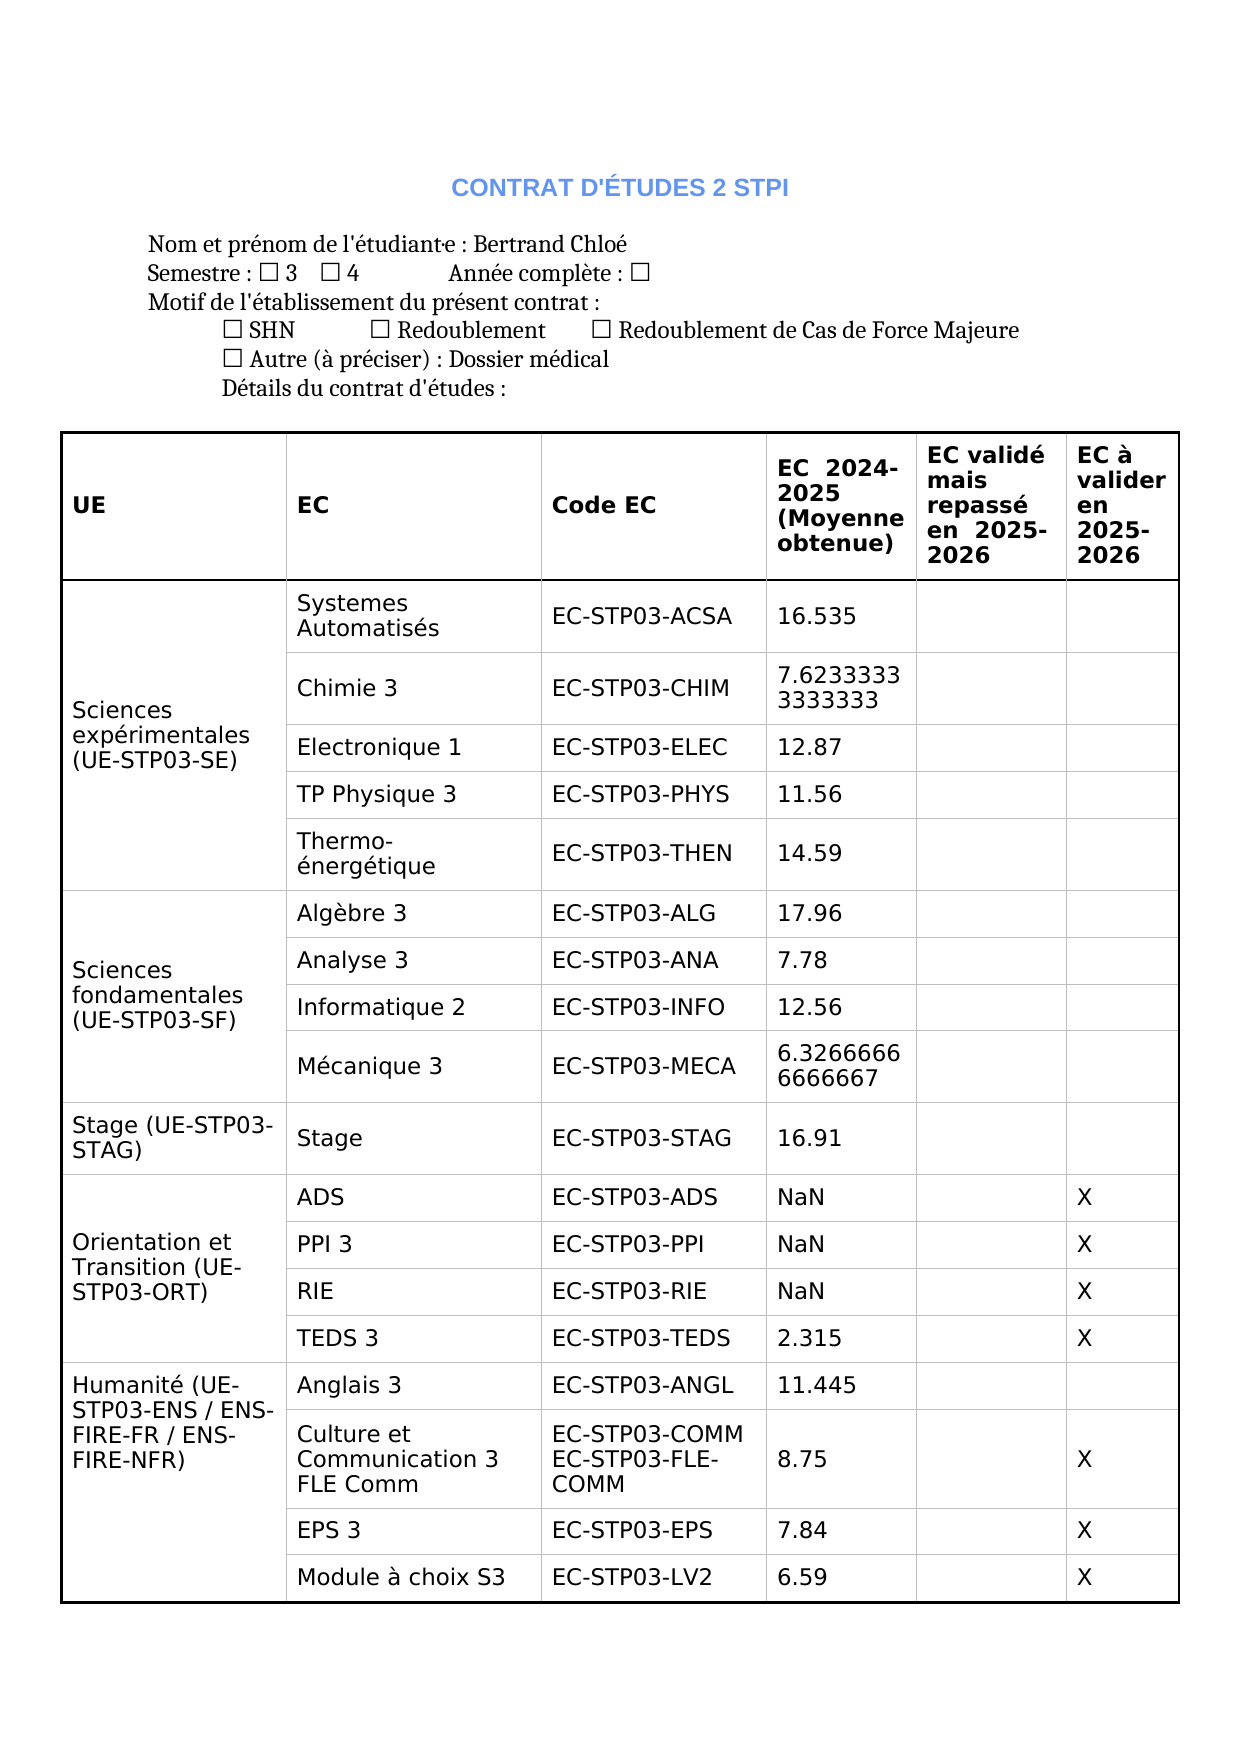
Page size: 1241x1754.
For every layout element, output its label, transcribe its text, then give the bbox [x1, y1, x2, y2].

table_cell NaN [767, 1222, 916, 1268]
table_cell [1067, 1103, 1178, 1174]
table_cell [917, 1363, 1066, 1408]
table_header EC à valider en 2025-2026 [1067, 434, 1178, 579]
table_cell EC-STP03-CHIM [542, 653, 766, 724]
table_cell 7.78 [767, 938, 916, 983]
text Motif de l'établissement du présent contrat : [148, 288, 1093, 316]
table_cell [917, 1509, 1066, 1554]
table_cell [1067, 938, 1178, 983]
table_cell [917, 1269, 1066, 1315]
table_cell [917, 772, 1066, 818]
table_cell Algèbre 3 [287, 891, 541, 937]
table_cell EC-STP03-MECA [542, 1031, 766, 1102]
table_cell 17.96 [767, 891, 916, 937]
table_cell [1067, 772, 1178, 818]
text Détails du contrat d'études : [148, 374, 1093, 403]
table_cell 6.59 [767, 1555, 916, 1601]
table_cell Stage [287, 1103, 541, 1174]
table_cell EC-STP03-INFO [542, 985, 766, 1030]
table_cell Thermo-énergétique [287, 819, 541, 890]
table_cell [917, 725, 1066, 771]
table_cell Anglais 3 [287, 1363, 541, 1408]
table_cell EC-STP03-ALG [542, 891, 766, 937]
table_cell [1067, 891, 1178, 937]
table_cell EC-STP03-PPI [542, 1222, 766, 1268]
table_cell TEDS 3 [287, 1316, 541, 1362]
text CONTRAT D'ÉTUDES 2 STPI [148, 176, 1093, 201]
table_cell EC-STP03-ELEC [542, 725, 766, 771]
table_cell RIE [287, 1269, 541, 1315]
table_cell [1067, 985, 1178, 1030]
table_cell EC-STP03-RIE [542, 1269, 766, 1315]
table_cell [917, 1222, 1066, 1268]
table_cell 6.32666666666667 [767, 1031, 916, 1102]
table_header EC [287, 434, 541, 579]
table_cell EC-STP03-THEN [542, 819, 766, 890]
table_cell [1067, 725, 1178, 771]
table_cell EC-STP03-ANA [542, 938, 766, 983]
table_cell 12.87 [767, 725, 916, 771]
table_cell [917, 1410, 1066, 1507]
table_cell NaN [767, 1269, 916, 1315]
table_cell [1067, 1031, 1178, 1102]
table_header UE [63, 434, 286, 579]
table_cell 11.56 [767, 772, 916, 818]
table_cell 11.445 [767, 1363, 916, 1408]
table_cell [1067, 819, 1178, 890]
table_cell 7.62333333333333 [767, 653, 916, 724]
table_cell [1067, 653, 1178, 724]
table_cell [917, 938, 1066, 983]
table_cell Analyse 3 [287, 938, 541, 983]
table_cell Sciences fondamentales (UE-STP03-SF) [63, 891, 286, 1102]
table_cell [917, 581, 1066, 652]
table_cell X [1067, 1555, 1178, 1601]
table_cell X [1067, 1410, 1178, 1507]
table_cell Stage (UE-STP03-STAG) [63, 1103, 286, 1174]
text ☐ SHN ☐ Redoublement ☐ Redoublement de Cas de Force Majeure [148, 316, 1093, 345]
table_cell 2.315 [767, 1316, 916, 1362]
table_cell EPS 3 [287, 1509, 541, 1554]
text ☐ Autre (à préciser) : Dossier médical [148, 345, 1093, 374]
table_cell Culture et Communication 3 FLE Comm [287, 1410, 541, 1507]
table_cell [917, 1031, 1066, 1102]
table_cell X [1067, 1316, 1178, 1362]
table_cell [917, 985, 1066, 1030]
table_cell 14.59 [767, 819, 916, 890]
table_cell EC-STP03-EPS [542, 1509, 766, 1554]
table_cell NaN [767, 1175, 916, 1221]
table_cell EC-STP03-LV2 EC-STP03-FLE [542, 1555, 766, 1601]
table_cell Mécanique 3 [287, 1031, 541, 1102]
table_cell [917, 1316, 1066, 1362]
table_cell [917, 1175, 1066, 1221]
table_cell 8.75 [767, 1410, 916, 1507]
table_cell EC-STP03-PHYS [542, 772, 766, 818]
table_cell X [1067, 1222, 1178, 1268]
table_cell 16.91 [767, 1103, 916, 1174]
table_cell PPI 3 [287, 1222, 541, 1268]
table_cell EC-STP03-STAG [542, 1103, 766, 1174]
table_cell Electronique 1 [287, 725, 541, 771]
table_cell EC-STP03-ACSA [542, 581, 766, 652]
table_cell [917, 891, 1066, 937]
table_cell Systemes Automatisés [287, 581, 541, 652]
table_cell EC-STP03-COMM EC-STP03-FLE-COMM [542, 1410, 766, 1507]
table_cell [917, 1103, 1066, 1174]
table_header EC validé mais repassé en 2025-2026 [917, 434, 1066, 579]
table_cell X [1067, 1269, 1178, 1315]
table_cell 16.535 [767, 581, 916, 652]
table_cell [917, 1555, 1066, 1601]
table_header EC 2024-2025 (Moyenne obtenue) [767, 434, 916, 579]
table_header Code EC [542, 434, 766, 579]
table_cell 12.56 [767, 985, 916, 1030]
table_cell Orientation et Transition (UE-STP03-ORT) [63, 1175, 286, 1362]
table_cell X [1067, 1175, 1178, 1221]
table_cell [1067, 581, 1178, 652]
table_cell TP Physique 3 [287, 772, 541, 818]
table_cell Sciences expérimentales (UE-STP03-SE) [63, 581, 286, 890]
table_cell Humanité (UE-STP03-ENS / ENS-FIRE-FR / ENS-FIRE-NFR) [63, 1363, 286, 1601]
table_cell EC-STP03-ANGL [542, 1363, 766, 1408]
table_cell Chimie 3 [287, 653, 541, 724]
table_cell ADS [287, 1175, 541, 1221]
table_cell X [1067, 1509, 1178, 1554]
table_cell [1067, 1363, 1178, 1408]
table_cell Module à choix S3 (LV2-FLE) [287, 1555, 541, 1601]
table_cell Informatique 2 [287, 985, 541, 1030]
text Nom et prénom de l'étudiant·e : Bertrand Chloé [148, 230, 1093, 259]
table_cell EC-STP03-ADS [542, 1175, 766, 1221]
table_cell [917, 653, 1066, 724]
table_cell 7.84 [767, 1509, 916, 1554]
table_cell [917, 819, 1066, 890]
table_cell EC-STP03-TEDS [542, 1316, 766, 1362]
text Semestre : ☐ 3 ☐ 4 Année complète : ☐ [148, 259, 1093, 288]
